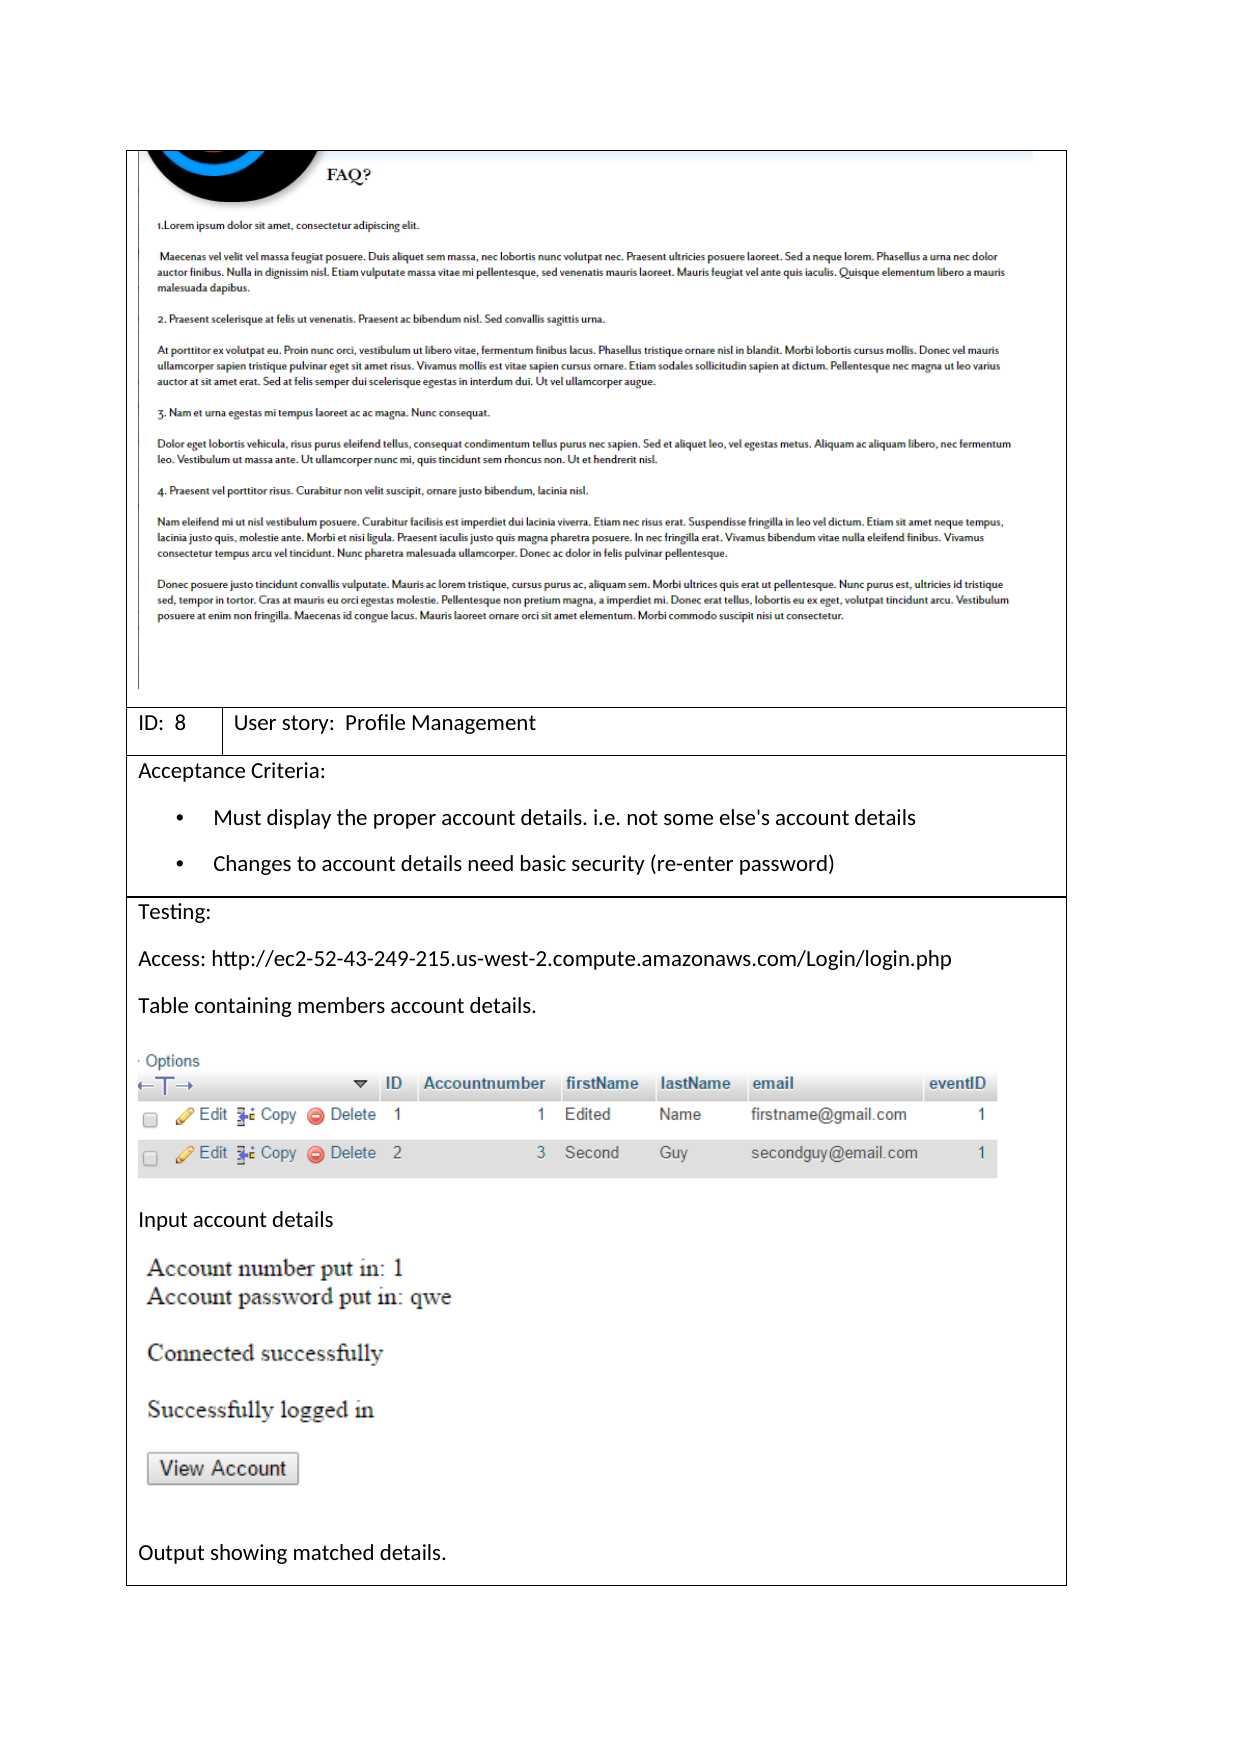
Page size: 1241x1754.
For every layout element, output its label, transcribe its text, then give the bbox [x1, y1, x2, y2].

picture [138, 1038, 998, 1187]
picture [138, 151, 1033, 689]
picture [138, 1252, 548, 1520]
table_cell User story: Profile Management [223, 708, 1066, 755]
table_cell Acceptance Criteria: Must display the proper account details. i.e. not some else's account details Changes to account details need basic security (re-enter password) [127, 756, 1066, 896]
table_cell Testing: [127, 151, 1066, 707]
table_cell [127, 898, 1066, 1585]
table_cell ID: 8 [127, 708, 222, 755]
